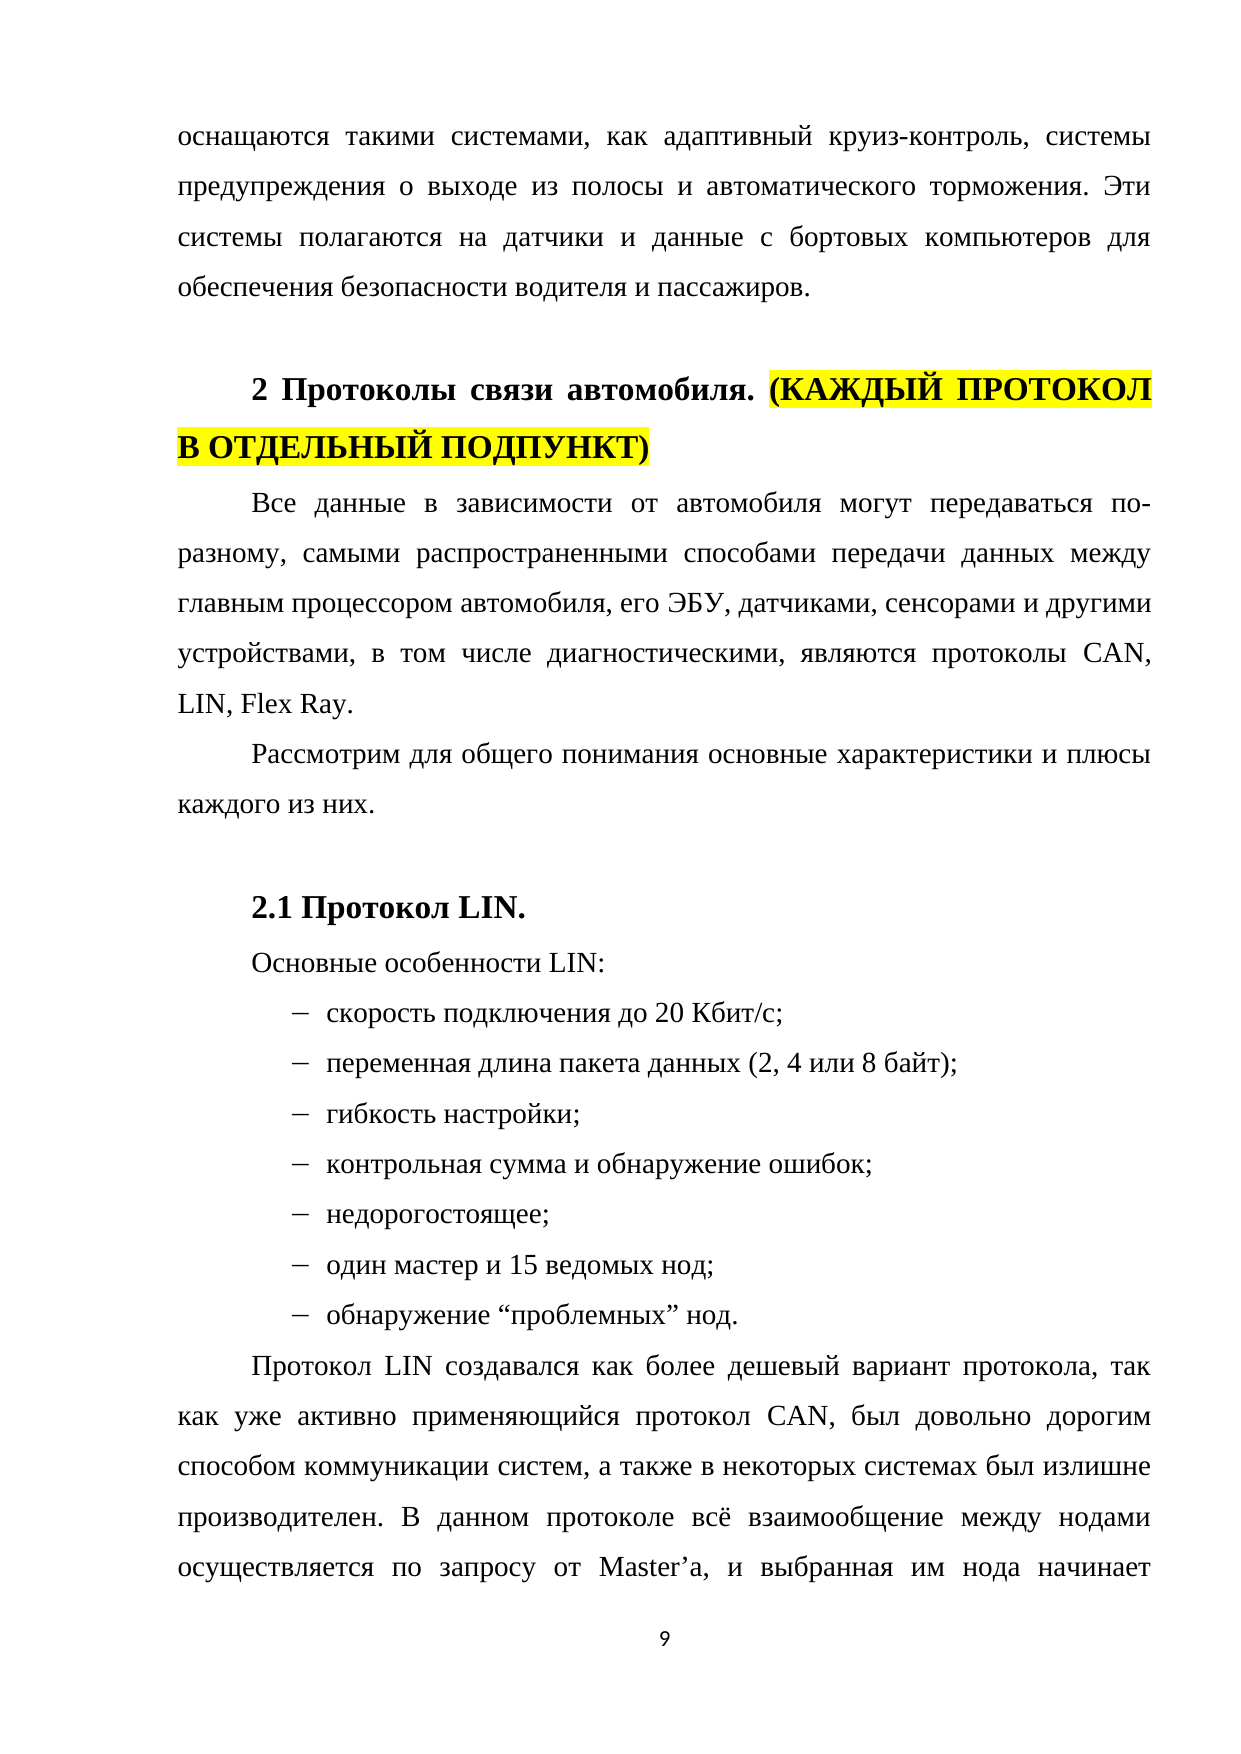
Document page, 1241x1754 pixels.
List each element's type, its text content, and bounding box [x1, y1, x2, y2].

list обнаружение “проблемных” нод. [288, 1297, 1152, 1331]
text оснащаются такими системами, как адаптивный круиз-контроль, системы предупреждения о выходе из полосы и автоматического торможения. Эти системы полагаются на датчики и данные с бортовых компьютеров для обеспечения безопасности водителя и пассажиров. [177, 118, 1152, 303]
list 2.1 Протокол LIN. [177, 887, 1152, 926]
list Все данные в зависимости от автомобиля могут передаваться по-разному, самыми распространенными способами передачи данных между главным процессором автомобиля, его ЭБУ, датчиками, сенсорами и другими устройствами, в том числе диагностическими, являются протоколы CAN, LIN, Flex Ray. [177, 485, 1152, 719]
text 2 Протоколы связи автомобиля. (КАЖДЫЙ ПРОТОКОЛ В ОТДЕЛЬНЫЙ ПОДПУНКТ) [177, 370, 1152, 466]
list Основные особенности LIN: [177, 945, 1152, 978]
list гибкость настройки; [288, 1096, 1152, 1129]
list переменная длина пакета данных (2, 4 или 8 байт); [288, 1045, 1152, 1079]
list недорогостоящее; [288, 1197, 1152, 1230]
list один мастер и 15 ведомых нод; [288, 1247, 1152, 1281]
list контрольная сумма и обнаружение ошибок; [288, 1146, 1152, 1180]
list Рассмотрим для общего понимания основные характеристики и плюсы каждого из них. [177, 736, 1152, 820]
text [177, 1348, 1152, 1583]
list скорость подключения до 20 Кбит/с; [288, 995, 1152, 1029]
